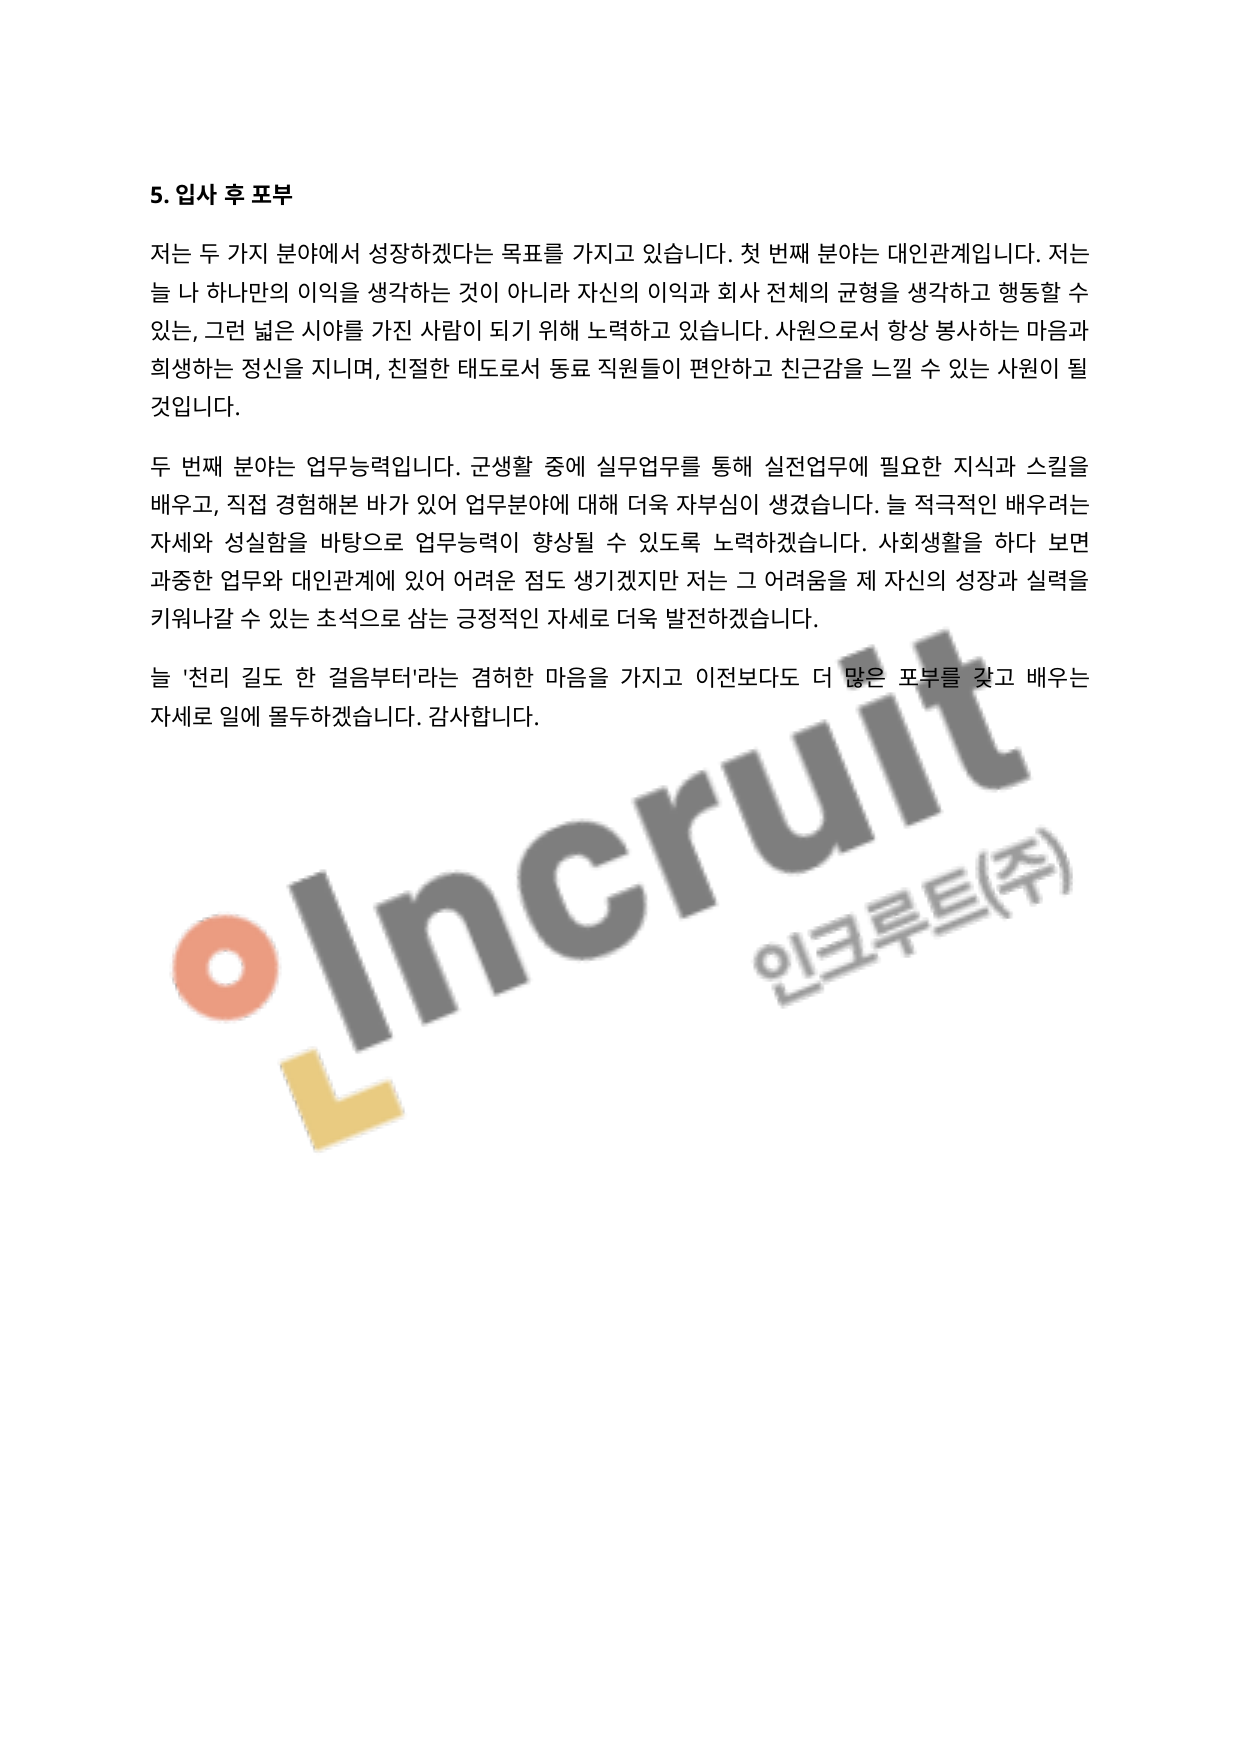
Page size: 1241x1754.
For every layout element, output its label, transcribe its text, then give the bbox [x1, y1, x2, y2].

text 5. 입사 후 포부 [150, 177, 1090, 211]
text 저는 두 가지 분야에서 성장하겠다는 목표를 가지고 있습니다. 첫 번째 분야는 대인관계입니다. 저는 늘 나 하나만의 이익을 생각하는 것이 아니라 자신의 이익과 회사 전체의 균형을 생각하고 행동할 수 있는, 그런 넓은 시야를 가진 사람이 되기 위해 노력하고 있습니다. 사원으로서 항상 봉사하는 마음과 희생하는 정신을 지니며, 친절한 태도로서 동료 직원들이 편안하고 친근감을 느낄 수 있는 사원이 될 것입니다. [150, 236, 1090, 422]
text 늘 '천리 길도 한 걸음부터'라는 겸허한 마음을 가지고 이전보다도 더 많은 포부를 갖고 배우는 자세로 일에 몰두하겠습니다. 감사합니다. [150, 660, 1090, 732]
text 두 번째 분야는 업무능력입니다. 군생활 중에 실무업무를 통해 실전업무에 필요한 지식과 스킬을 배우고, 직접 경험해본 바가 있어 업무분야에 대해 더욱 자부심이 생겼습니다. 늘 적극적인 배우려는 자세와 성실함을 바탕으로 업무능력이 향상될 수 있도록 노력하겠습니다. 사회생활을 하다 보면 과중한 업무와 대인관계에 있어 어려운 점도 생기겠지만 저는 그 어려움을 제 자신의 성장과 실력을 키워나갈 수 있는 초석으로 삼는 긍정적인 자세로 더욱 발전하겠습니다. [150, 448, 1090, 634]
picture [150, 595, 1091, 1186]
